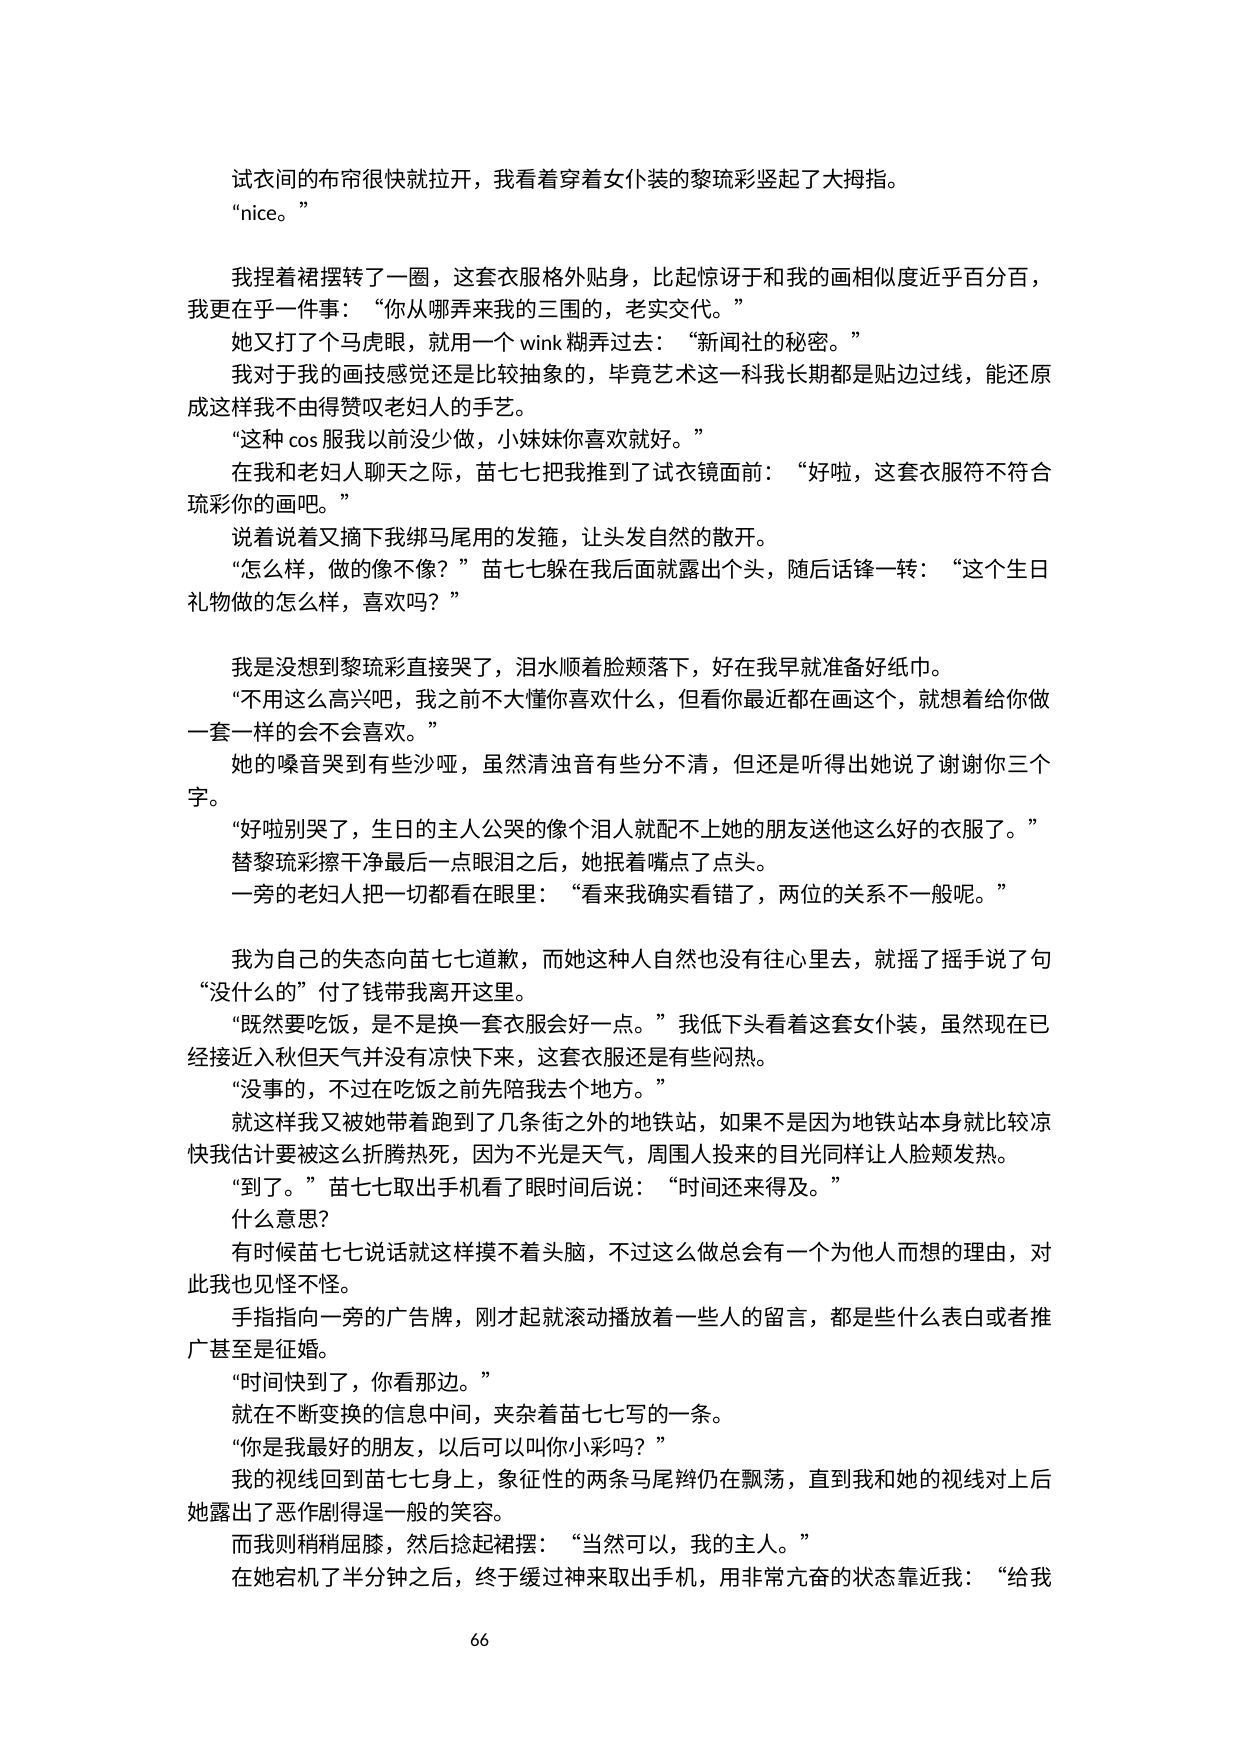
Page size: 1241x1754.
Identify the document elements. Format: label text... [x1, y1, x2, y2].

text 我的视线回到苗七七身上，象征性的两条马尾辫仍在飘荡，直到我和她的视线对上后她露出了恶作剧得逞一般的笑容。 [187, 1462, 1053, 1527]
text “没事的，不过在吃饭之前先陪我去个地方。” [187, 1072, 1053, 1104]
text 而我则稍稍屈膝，然后捻起裙摆：“当然可以，我的主人。” [187, 1527, 1053, 1559]
text “时间快到了，你看那边。” [187, 1364, 1053, 1397]
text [187, 1559, 1053, 1592]
text 说着说着又摘下我绑马尾用的发箍，让头发自然的散开。 [187, 519, 1053, 552]
text “这种cos服我以前没少做，小妹妹你喜欢就好。” [187, 422, 1053, 454]
text 她又打了个马虎眼，就用一个wink糊弄过去：“新闻社的秘密。” [187, 324, 1053, 357]
text 我是没想到黎琉彩直接哭了，泪水顺着脸颊落下，好在我早就准备好纸巾。 [187, 649, 1053, 682]
text “好啦别哭了，生日的主人公哭的像个泪人就配不上她的朋友送他这么好的衣服了。” [187, 812, 1053, 844]
text 试衣间的布帘很快就拉开，我看着穿着女仆装的黎琉彩竖起了大拇指。 [187, 162, 1053, 194]
text “既然要吃饭，是不是换一套衣服会好一点。”我低下头看着这套女仆装，虽然现在已经接近入秋但天气并没有凉快下来，这套衣服还是有些闷热。 [187, 1007, 1053, 1072]
text 就在不断变换的信息中间，夹杂着苗七七写的一条。 [187, 1397, 1053, 1429]
text 手指指向一旁的广告牌，刚才起就滚动播放着一些人的留言，都是些什么表白或者推广甚至是征婚。 [187, 1299, 1053, 1364]
text 什么意思？ [187, 1202, 1053, 1234]
text 一旁的老妇人把一切都看在眼里：“看来我确实看错了，两位的关系不一般呢。” [187, 877, 1053, 909]
text 我对于我的画技感觉还是比较抽象的，毕竟艺术这一科我长期都是贴边过线，能还原成这样我不由得赞叹老妇人的手艺。 [187, 357, 1053, 422]
text 她的嗓音哭到有些沙哑，虽然清浊音有些分不清，但还是听得出她说了谢谢你三个字。 [187, 747, 1053, 812]
text 我为自己的失态向苗七七道歉，而她这种人自然也没有往心里去，就摇了摇手说了句“没什么的”付了钱带我离开这里。 [187, 942, 1053, 1007]
text 就这样我又被她带着跑到了几条街之外的地铁站，如果不是因为地铁站本身就比较凉快我估计要被这么折腾热死，因为不光是天气，周围人投来的目光同样让人脸颊发热。 [187, 1104, 1053, 1169]
text “你是我最好的朋友，以后可以叫你小彩吗？” [187, 1429, 1053, 1462]
text “怎么样，做的像不像？”苗七七躲在我后面就露出个头，随后话锋一转：“这个生日礼物做的怎么样，喜欢吗？” [187, 552, 1053, 617]
text “到了。”苗七七取出手机看了眼时间后说：“时间还来得及。” [187, 1169, 1053, 1202]
text 在我和老妇人聊天之际，苗七七把我推到了试衣镜面前：“好啦，这套衣服符不符合琉彩你的画吧。” [187, 454, 1053, 519]
text 我捏着裙摆转了一圈，这套衣服格外贴身，比起惊讶于和我的画相似度近乎百分百，我更在乎一件事：“你从哪弄来我的三围的，老实交代。” [187, 259, 1053, 324]
text “不用这么高兴吧，我之前不大懂你喜欢什么，但看你最近都在画这个，就想着给你做一套一样的会不会喜欢。” [187, 682, 1053, 747]
text “nice。” [187, 194, 1053, 227]
text 替黎琉彩擦干净最后一点眼泪之后，她抿着嘴点了点头。 [187, 844, 1053, 877]
text 有时候苗七七说话就这样摸不着头脑，不过这么做总会有一个为他人而想的理由，对此我也见怪不怪。 [187, 1234, 1053, 1299]
